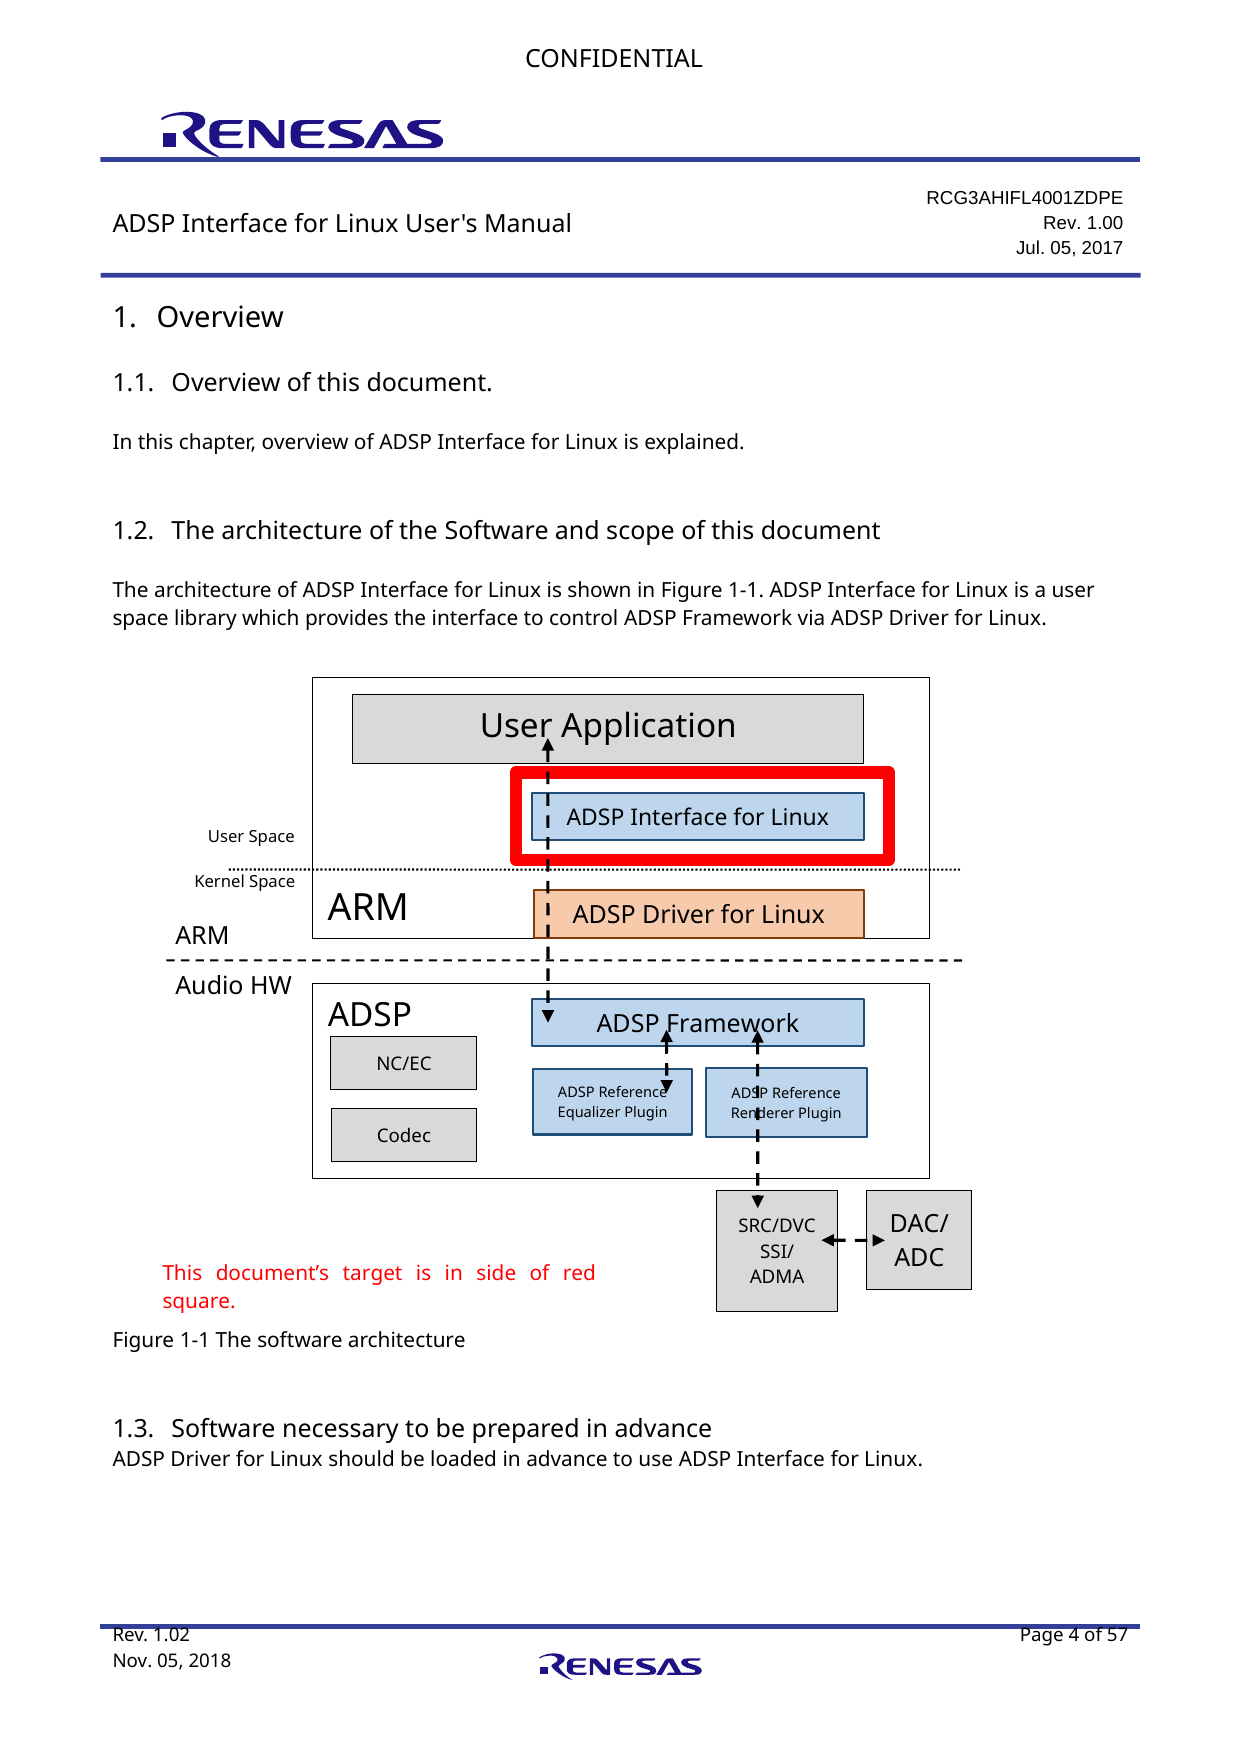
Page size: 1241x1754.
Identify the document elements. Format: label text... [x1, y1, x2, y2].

text ADSP Driver for Linux should be loaded in advance to use ADSP Interface for Linux. [112, 1444, 1128, 1473]
text In this chapter, overview of ADSP Interface for Linux is explained. [112, 427, 1128, 456]
text ADSP Interface for Linux User's Manual [112, 206, 1128, 240]
text Figure 1-1 The software architecture [112, 1325, 1128, 1353]
subtitle Overview [112, 297, 1128, 336]
subtitle Software necessary to be prepared in advance [112, 1410, 1128, 1444]
text The architecture of ADSP Interface for Linux is shown in Figure 1-1. ADSP Interface for Linux is a user space library which provides the interface to control ADSP Framework via ADSP Driver for Linux. [112, 575, 1128, 632]
subtitle Overview of this document. [112, 365, 1128, 399]
subtitle The architecture of the Software and scope of this document [112, 512, 1128, 547]
